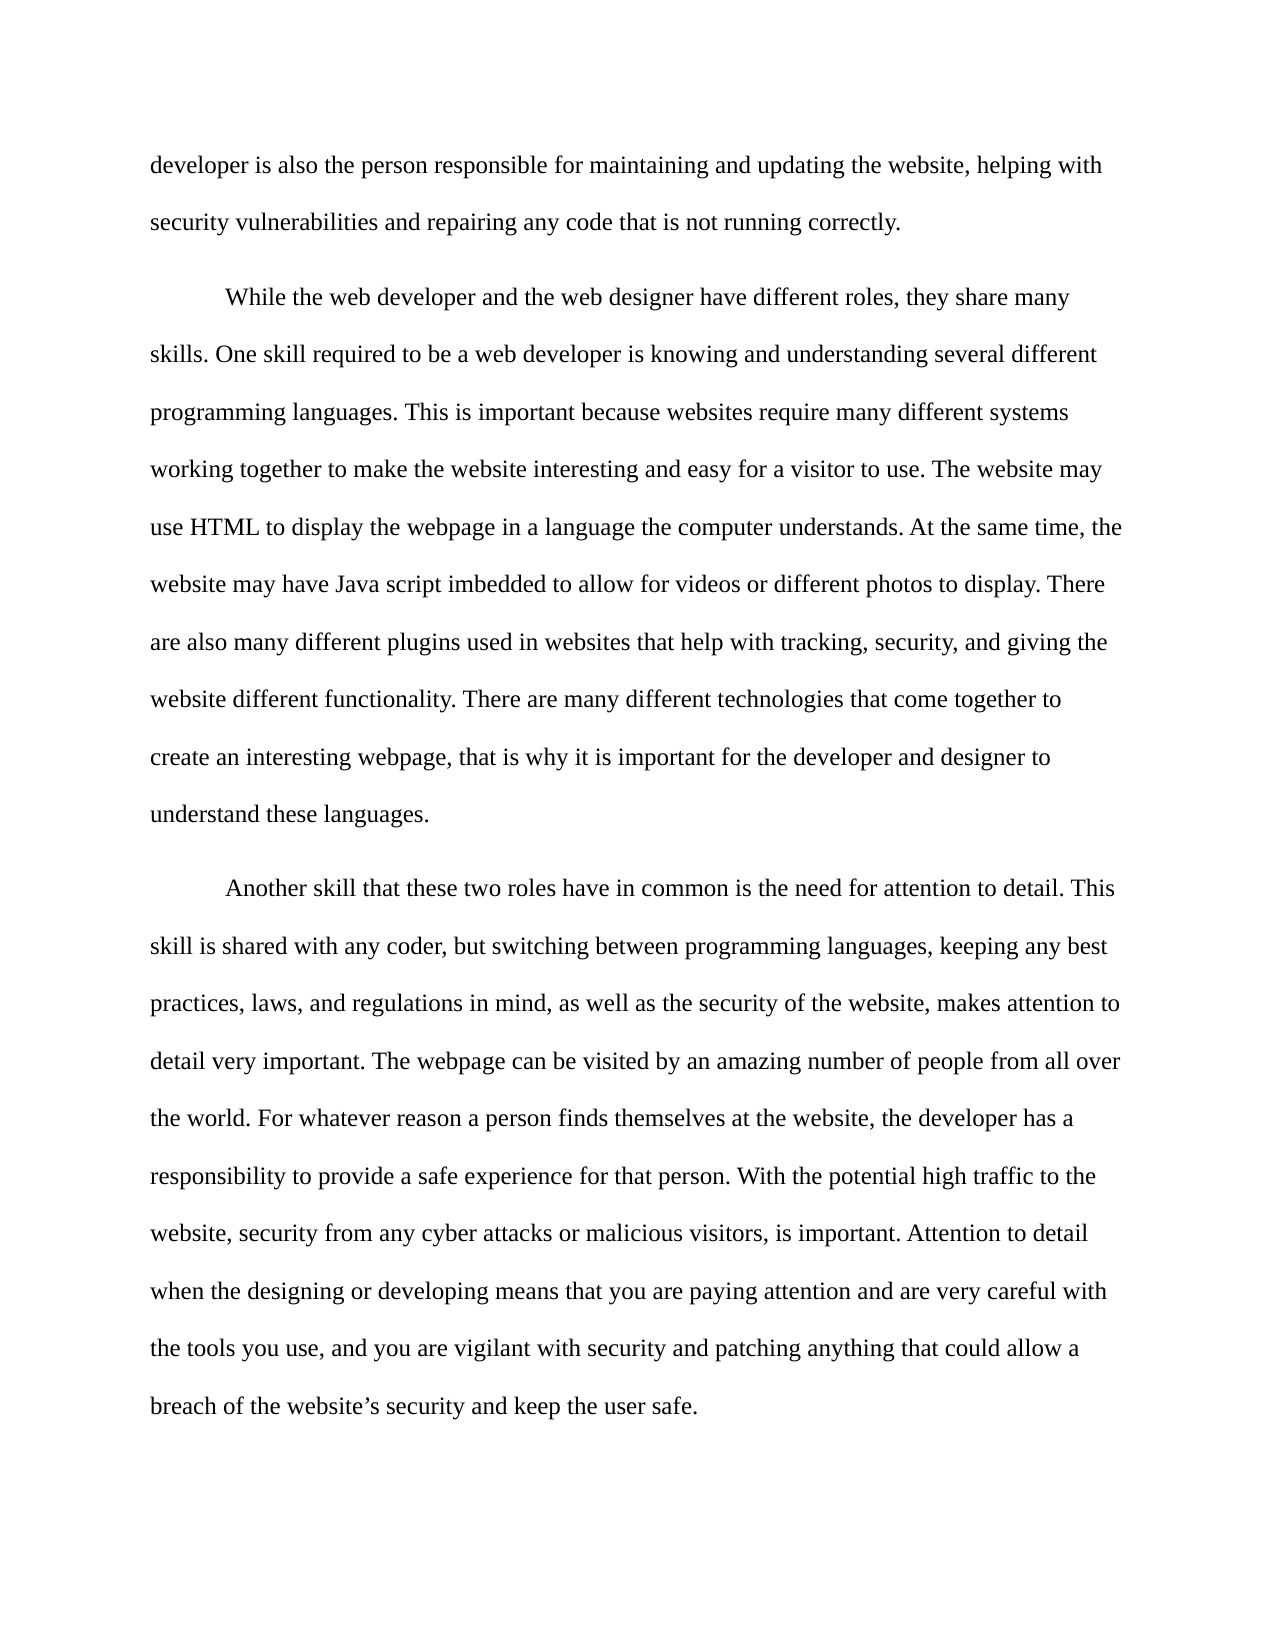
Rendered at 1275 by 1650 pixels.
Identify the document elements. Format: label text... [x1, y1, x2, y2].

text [150, 150, 1125, 236]
text Another skill that these two roles have in common is the need for attention to detail. This skill is shared with any coder, but switching between programming languages, keeping any best practices, laws, and regulations in mind, as well as the security of the website, makes attention to detail very important. The webpage can be visited by an amazing number of people from all over the world. For whatever reason a person finds themselves at the website, the developer has a responsibility to provide a safe experience for that person. With the potential high traffic to the website, security from any cyber attacks or malicious visitors, is important. Attention to detail when the designing or developing means that you are paying attention and are very careful with the tools you use, and you are vigilant with security and patching anything that could allow a breach of the website’s security and keep the user safe. [150, 873, 1125, 1419]
text While the web developer and the web designer have different roles, they share many skills. One skill required to be a web developer is knowing and understanding several different programming languages. This is important because websites require many different systems working together to make the website interesting and easy for a visitor to use. The website may use HTML to display the webpage in a language the computer understands. At the same time, the website may have Java script imbedded to allow for videos or different photos to display. There are also many different plugins used in websites that help with tracking, security, and giving the website different functionality. There are many different technologies that come together to create an interesting webpage, that is why it is important for the developer and designer to understand these languages. [150, 282, 1125, 828]
